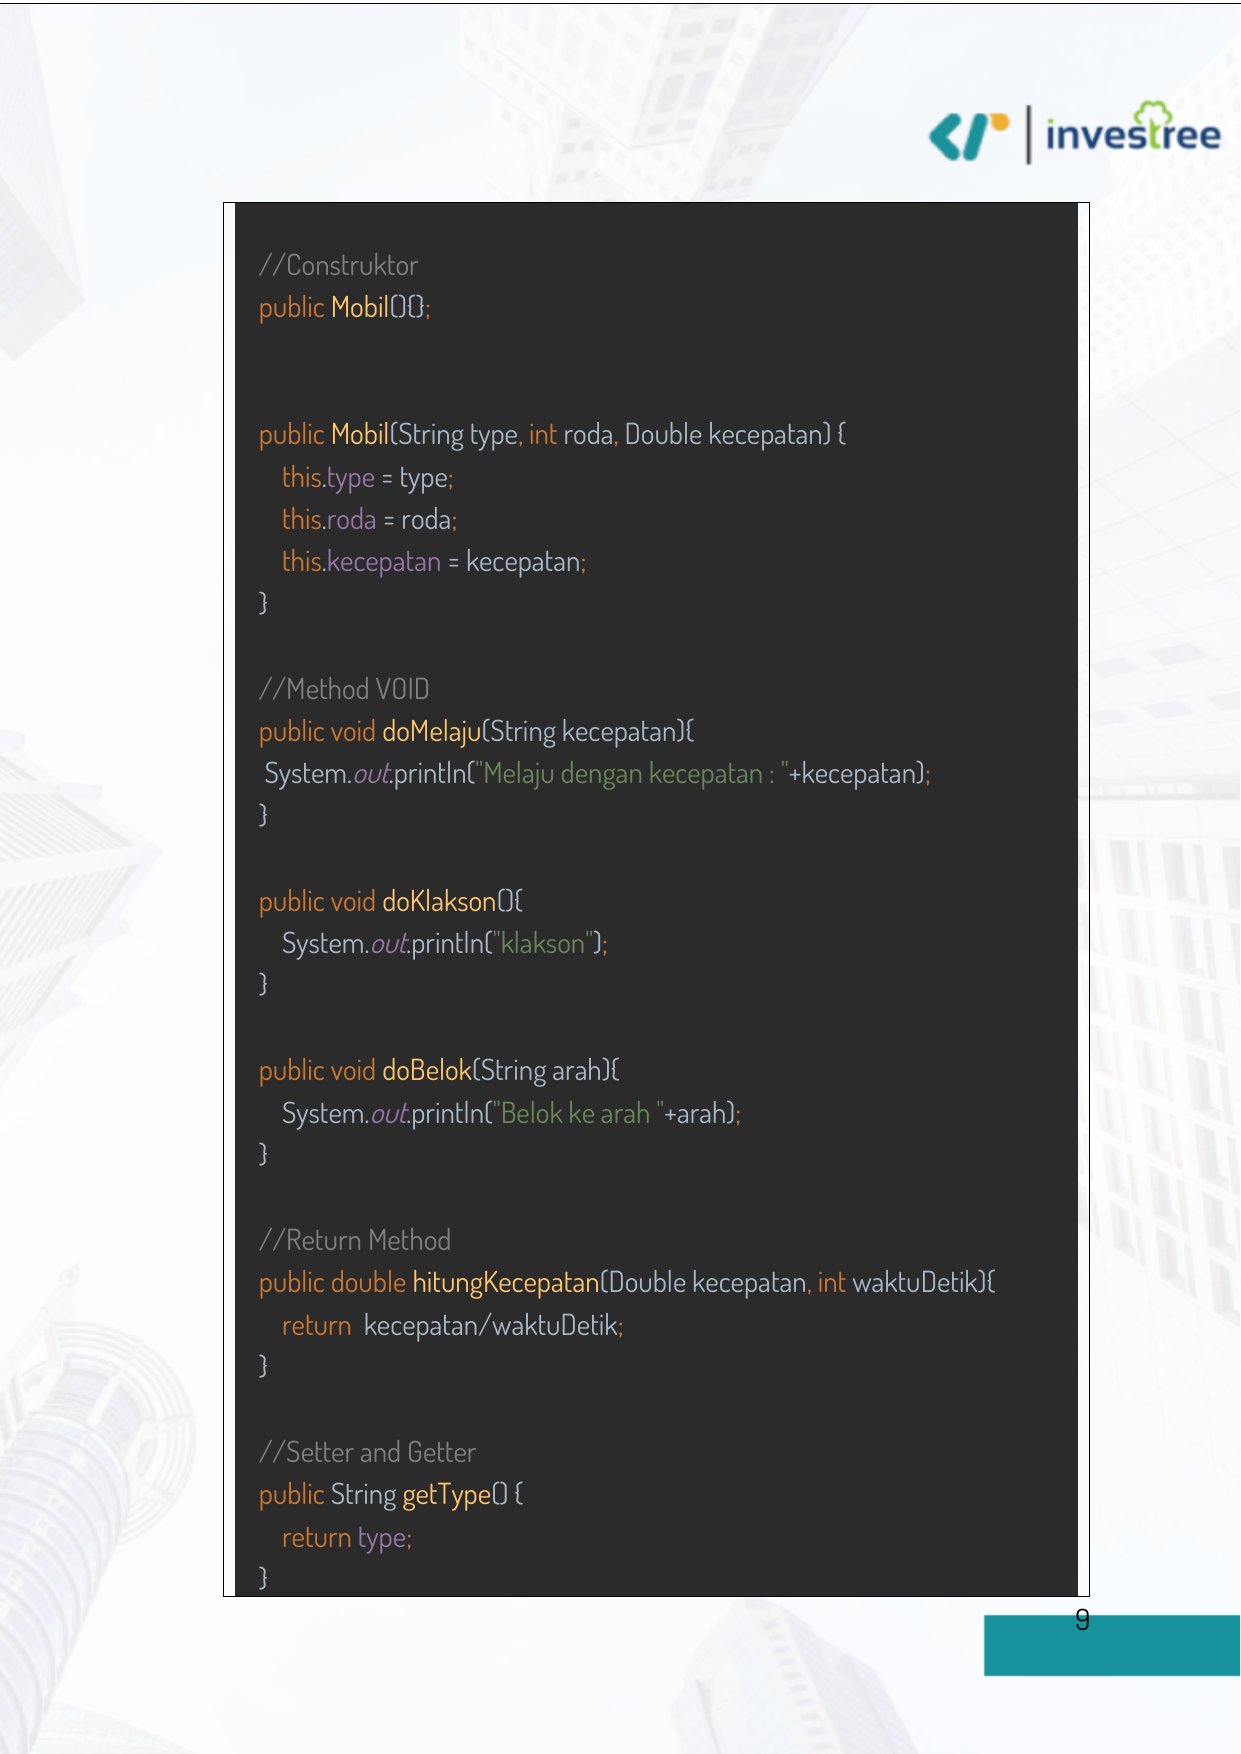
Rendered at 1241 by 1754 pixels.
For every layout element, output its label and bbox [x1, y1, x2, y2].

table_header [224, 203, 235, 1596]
picture [0, 4, 1241, 1754]
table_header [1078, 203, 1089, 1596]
